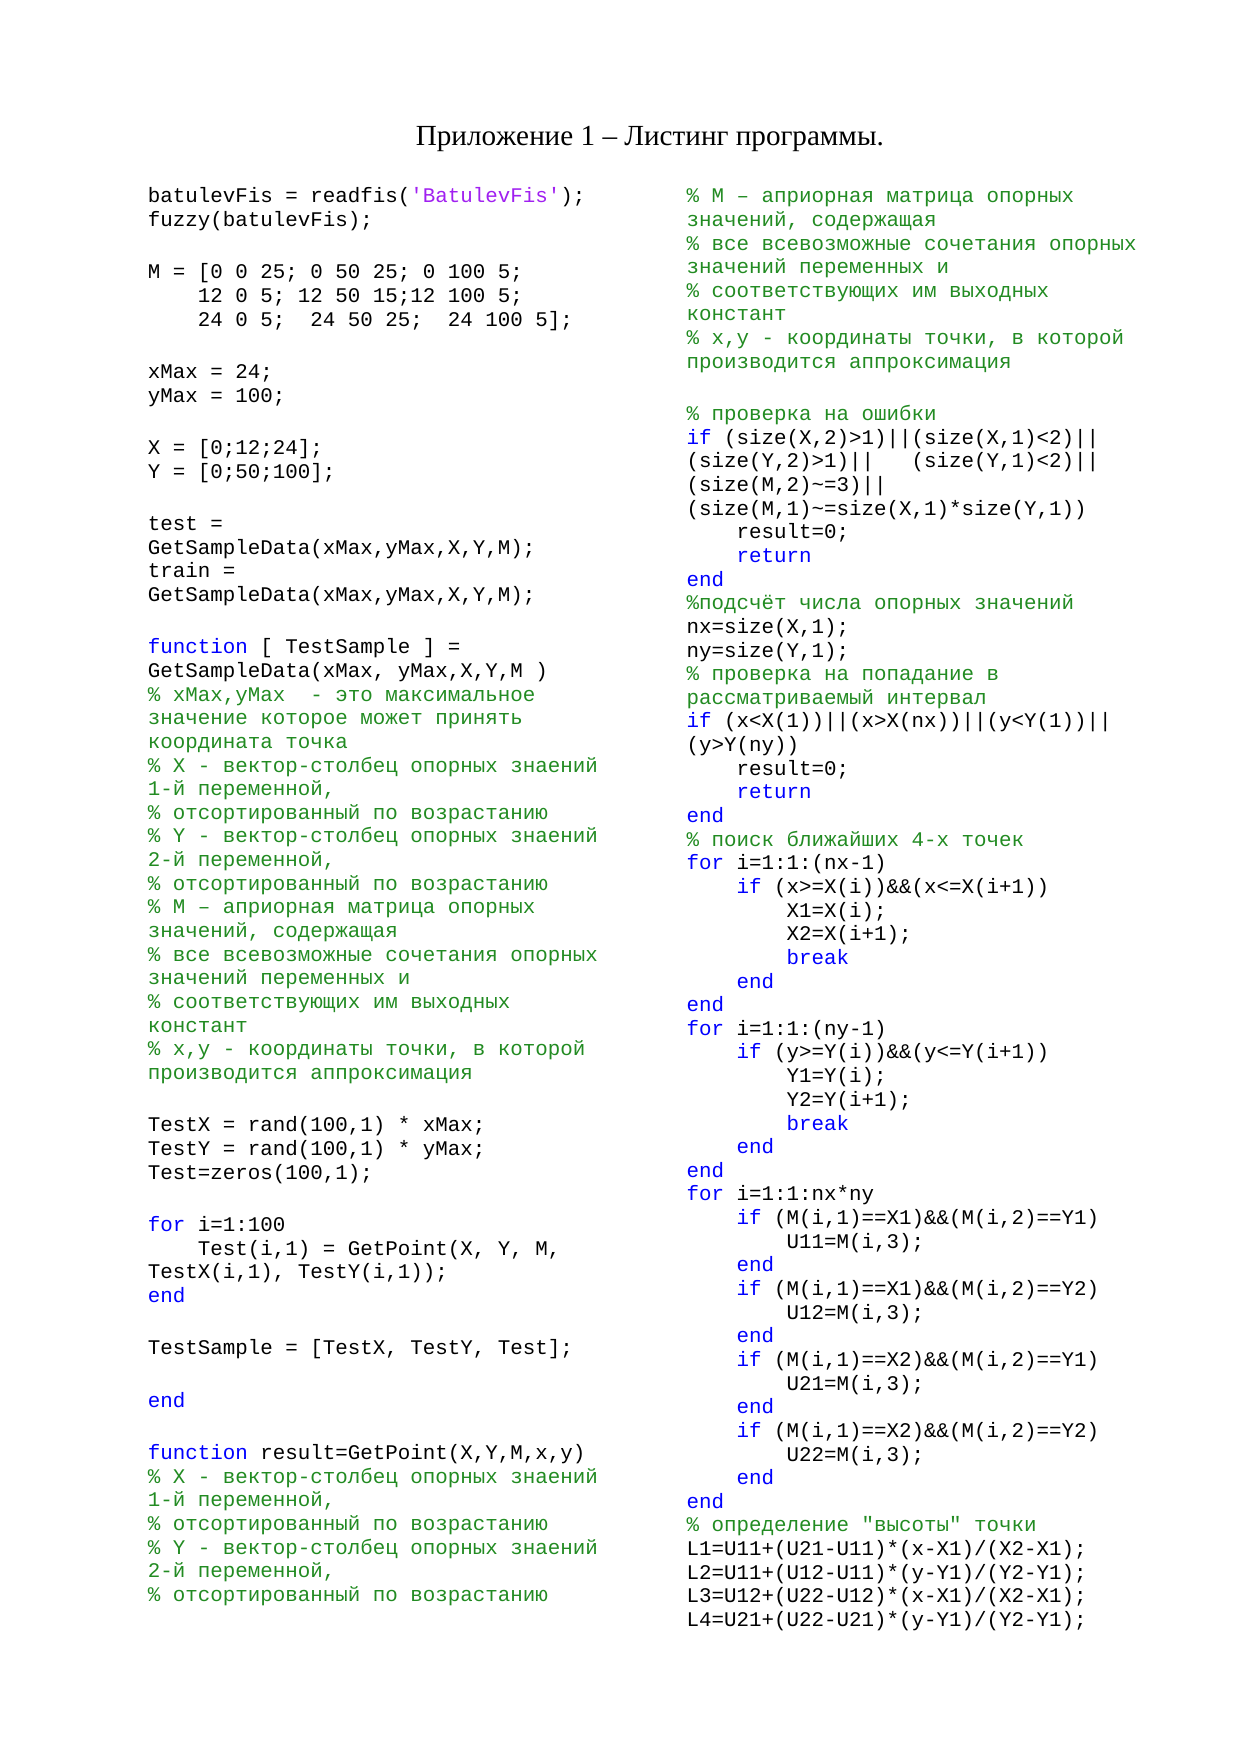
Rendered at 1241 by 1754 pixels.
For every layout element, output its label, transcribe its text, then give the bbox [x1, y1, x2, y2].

text L1=U11+(U21-U11)*(x-X1)/(X2-X1); [686, 1538, 1152, 1562]
text Y1=Y(i); [686, 1065, 1152, 1089]
text test = GetSampleData(xMax,yMax,X,Y,M); [148, 513, 613, 560]
text % Y - вектор-столбец опорных знаений 2-й переменной, [148, 1537, 613, 1584]
text % отсортированный по возрастанию [148, 1513, 613, 1537]
text end [148, 1390, 613, 1413]
text X2=X(i+1); [686, 923, 1152, 947]
text %подсчёт числа опорных значений [686, 592, 1152, 616]
text if (M(i,1)==X1)&&(M(i,2)==Y1) [686, 1207, 1152, 1231]
text for i=1:1:nx*ny [686, 1183, 1152, 1207]
text L3=U12+(U22-U12)*(x-X1)/(X2-X1); [686, 1585, 1152, 1609]
text end [686, 971, 1152, 994]
text % проверка на ошибки [686, 403, 1152, 427]
text end [686, 1136, 1152, 1160]
text for i=1:100 [148, 1214, 613, 1238]
text % X - вектор-столбец опорных знаений 1-й переменной, [148, 754, 613, 802]
text X1=X(i); [686, 900, 1152, 923]
text break [686, 947, 1152, 971]
text yMax = 100; [148, 384, 613, 408]
text batulevFis = readfis('BatulevFis'); [148, 185, 613, 209]
text % проверка на попадание в рассматриваемый интервал [686, 663, 1152, 711]
text end [686, 1491, 1152, 1514]
text % определение "высоты" точки [686, 1514, 1152, 1538]
text L4=U21+(U22-U21)*(y-Y1)/(Y2-Y1); [686, 1609, 1152, 1633]
text if (x>=X(i))&&(x<=X(i+1)) [686, 876, 1152, 900]
text % отсортированный по возрастанию [148, 1584, 613, 1608]
text % X - вектор-столбец опорных знаений 1-й переменной, [148, 1466, 613, 1513]
text xMax = 24; [148, 361, 613, 384]
text end [148, 1285, 613, 1309]
text Test=zeros(100,1); [148, 1162, 613, 1185]
text % M – априорная матрица опорных значений, содержащая [686, 185, 1152, 232]
text for i=1:1:(ny-1) [686, 1018, 1152, 1042]
text end [686, 1160, 1152, 1183]
text end [686, 569, 1152, 592]
text return [686, 781, 1152, 805]
text TestY = rand(100,1) * yMax; [148, 1138, 613, 1162]
text Y2=Y(i+1); [686, 1089, 1152, 1112]
text % соответствующих им выходных констант [686, 280, 1152, 327]
text % x,y - координаты точки, в которой производится аппроксимация [148, 1038, 613, 1086]
text end [686, 1325, 1152, 1349]
text nx=size(X,1); [686, 616, 1152, 639]
text result=0; [686, 521, 1152, 545]
text if (M(i,1)==X2)&&(M(i,2)==Y1) [686, 1349, 1152, 1373]
text % M – априорная матрица опорных значений, содержащая [148, 896, 613, 944]
text Приложение 1 – Листинг программы. [148, 118, 1152, 152]
text break [686, 1112, 1152, 1136]
text % поиск ближайших 4-х точек [686, 829, 1152, 852]
text train = GetSampleData(xMax,yMax,X,Y,M); [148, 560, 613, 608]
text % все всевозможные сочетания опорных значений переменных и [686, 232, 1152, 280]
text Y = [0;50;100]; [148, 461, 613, 484]
text 24 0 5; 24 50 25; 24 100 5]; [148, 308, 613, 332]
text end [686, 994, 1152, 1018]
text if (size(X,2)>1)||(size(X,1)<2)||(size(Y,2)>1)|| (size(Y,1)<2)||(size(M,2)~=3)|| (size(M,1)~=size(X,1)*size(Y,1)) [686, 427, 1152, 521]
text TestSample = [TestX, TestY, Test]; [148, 1337, 613, 1361]
text function result=GetPoint(X,Y,M,x,y) [148, 1442, 613, 1466]
text if (x<X(1))||(x>X(nx))||(y<Y(1))||(y>Y(ny)) [686, 711, 1152, 758]
text if (y>=Y(i))&&(y<=Y(i+1)) [686, 1042, 1152, 1065]
text end [686, 805, 1152, 829]
text return [686, 545, 1152, 569]
text % Y - вектор-столбец опорных знаений 2-й переменной, [148, 826, 613, 873]
text function [ TestSample ] = GetSampleData(xMax, yMax,X,Y,M ) [148, 636, 613, 684]
text % все всевозможные сочетания опорных значений переменных и [148, 944, 613, 991]
text L2=U11+(U12-U11)*(y-Y1)/(Y2-Y1); [686, 1562, 1152, 1585]
text 12 0 5; 12 50 15;12 100 5; [148, 285, 613, 308]
text U21=M(i,3); [686, 1373, 1152, 1396]
text for i=1:1:(nx-1) [686, 852, 1152, 876]
text TestX = rand(100,1) * xMax; [148, 1114, 613, 1138]
text fuzzy(batulevFis); [148, 209, 613, 232]
text % x,y - координаты точки, в которой производится аппроксимация [686, 327, 1152, 374]
text U22=M(i,3); [686, 1443, 1152, 1467]
text ny=size(Y,1); [686, 639, 1152, 663]
text X = [0;12;24]; [148, 437, 613, 461]
text result=0; [686, 758, 1152, 781]
text U11=M(i,3); [686, 1231, 1152, 1254]
text end [686, 1396, 1152, 1420]
text % xMax,yMax - это максимальное значение которое может принять координата точка [148, 684, 613, 754]
text if (M(i,1)==X1)&&(M(i,2)==Y2) [686, 1278, 1152, 1302]
text end [686, 1254, 1152, 1278]
text M = [0 0 25; 0 50 25; 0 100 5; [148, 261, 613, 285]
text U12=M(i,3); [686, 1302, 1152, 1325]
text % отсортированный по возрастанию [148, 802, 613, 826]
text Test(i,1) = GetPoint(X, Y, M, TestX(i,1), TestY(i,1)); [148, 1238, 613, 1285]
text % отсортированный по возрастанию [148, 873, 613, 896]
text end [686, 1467, 1152, 1491]
text % соответствующих им выходных констант [148, 991, 613, 1038]
text if (M(i,1)==X2)&&(M(i,2)==Y2) [686, 1420, 1152, 1443]
